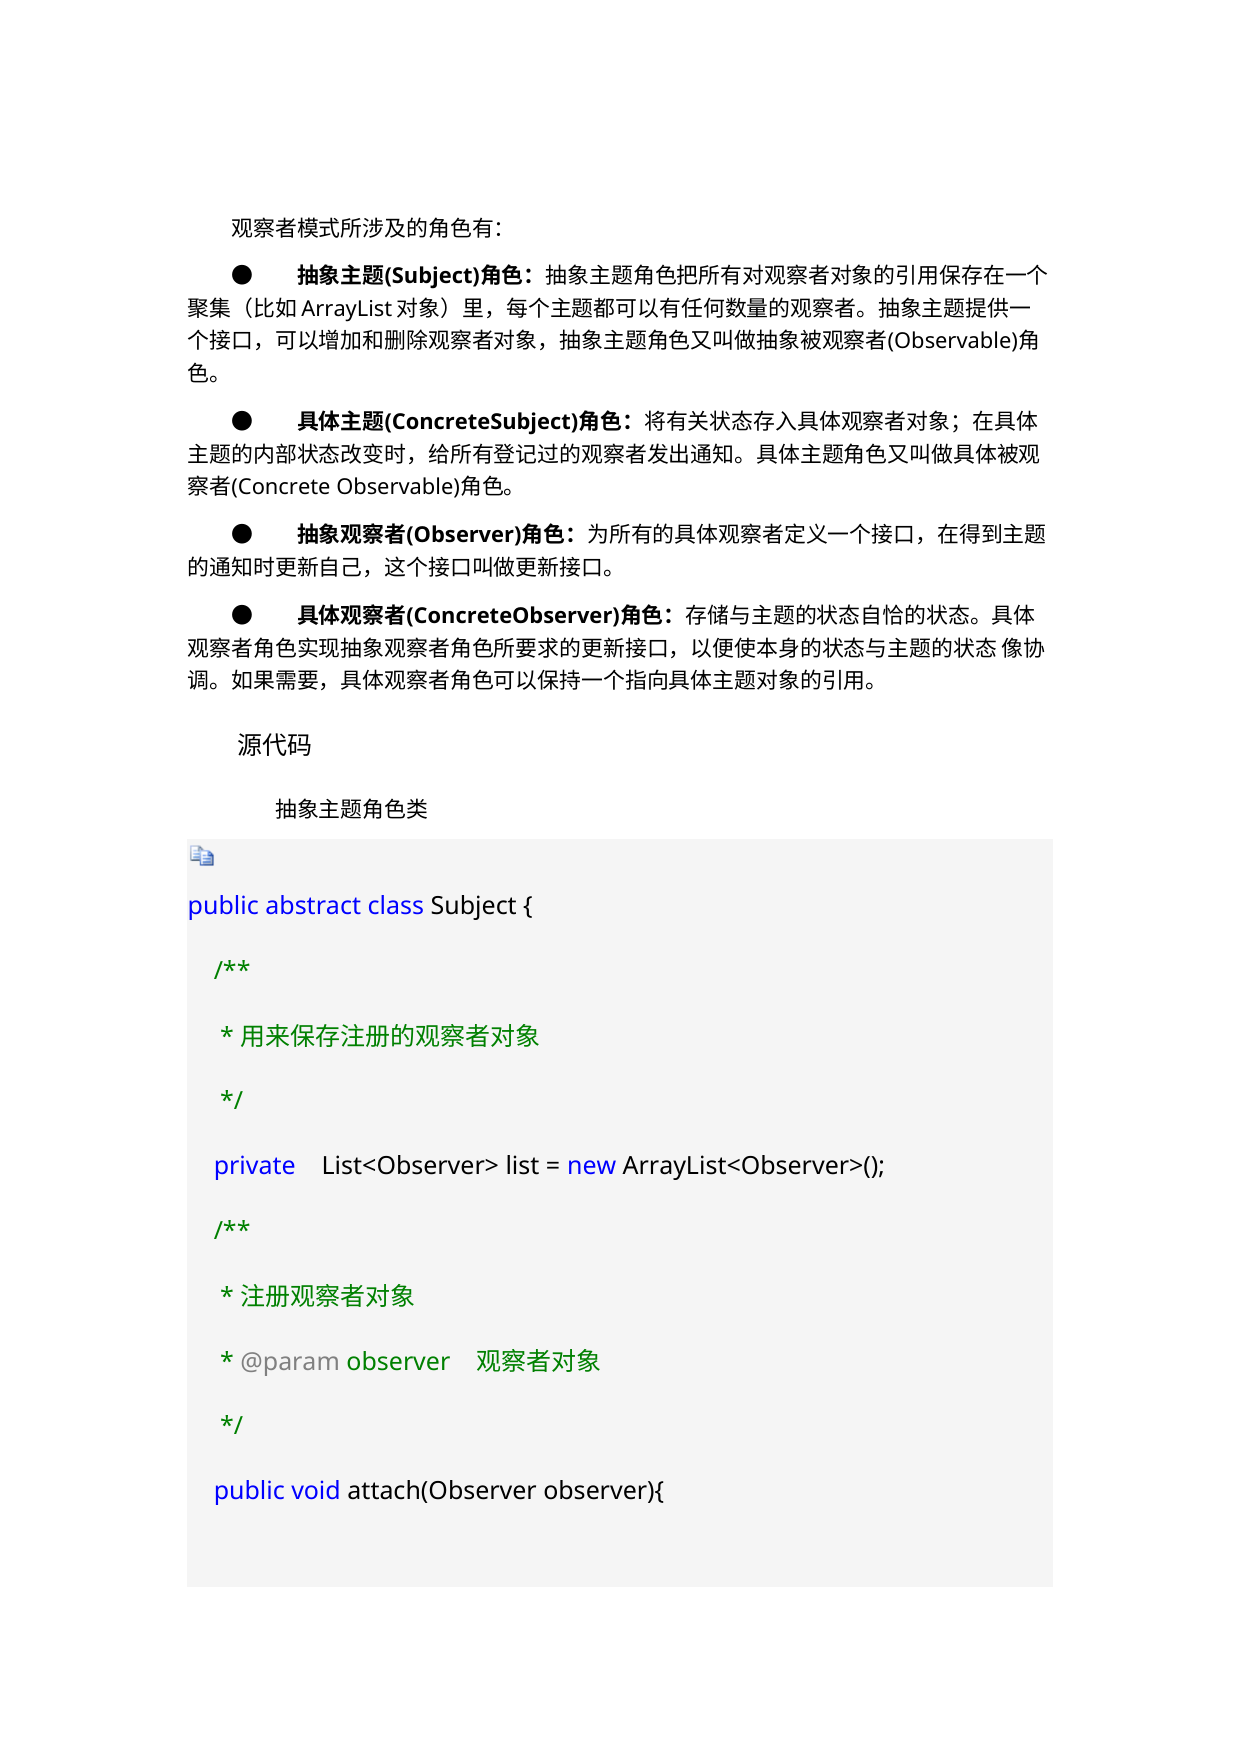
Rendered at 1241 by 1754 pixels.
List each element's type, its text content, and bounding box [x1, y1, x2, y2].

text 源代码 [187, 711, 1053, 776]
text /** [187, 1197, 1053, 1262]
text * @param observer 观察者对象 [187, 1327, 1053, 1392]
text /** [187, 937, 1053, 1002]
picture [187, 839, 219, 871]
text private List<Observer> list = new ArrayList<Observer>(); [187, 1132, 1053, 1197]
text 抽象主题角色类 [187, 791, 1053, 824]
text * 用来保存注册的观察者对象 [187, 1002, 1053, 1067]
text public abstract class Subject { [187, 872, 1053, 937]
text ● 抽象观察者(Observer)角色：为所有的具体观察者定义一个接口，在得到主题的通知时更新自己，这个接口叫做更新接口。 [187, 517, 1053, 582]
text */ [187, 1067, 1053, 1132]
text ● 具体主题(ConcreteSubject)角色：将有关状态存入具体观察者对象；在具体主题的内部状态改变时，给所有登记过的观察者发出通知。具体主题角色又叫做具体被观察者(Concrete Observable)角色。 [187, 404, 1053, 501]
text ● 抽象主题(Subject)角色：抽象主题角色把所有对观察者对象的引用保存在一个聚集（比如ArrayList对象）里，每个主题都可以有任何数量的观察者。抽象主题提供一个接口，可以增加和删除观察者对象，抽象主题角色又叫做抽象被观察者(Observable)角色。 [187, 258, 1053, 388]
text public void attach(Observer observer){ [187, 1457, 1053, 1522]
text */ [187, 1392, 1053, 1457]
text 观察者模式所涉及的角色有： [187, 210, 1053, 243]
text * 注册观察者对象 [187, 1262, 1053, 1327]
text ● 具体观察者(ConcreteObserver)角色：存储与主题的状态自恰的状态。具体观察者角色实现抽象观察者角色所要求的更新接口，以便使本身的状态与主题的状态 像协调。如果需要，具体观察者角色可以保持一个指向具体主题对象的引用。 [187, 598, 1053, 695]
